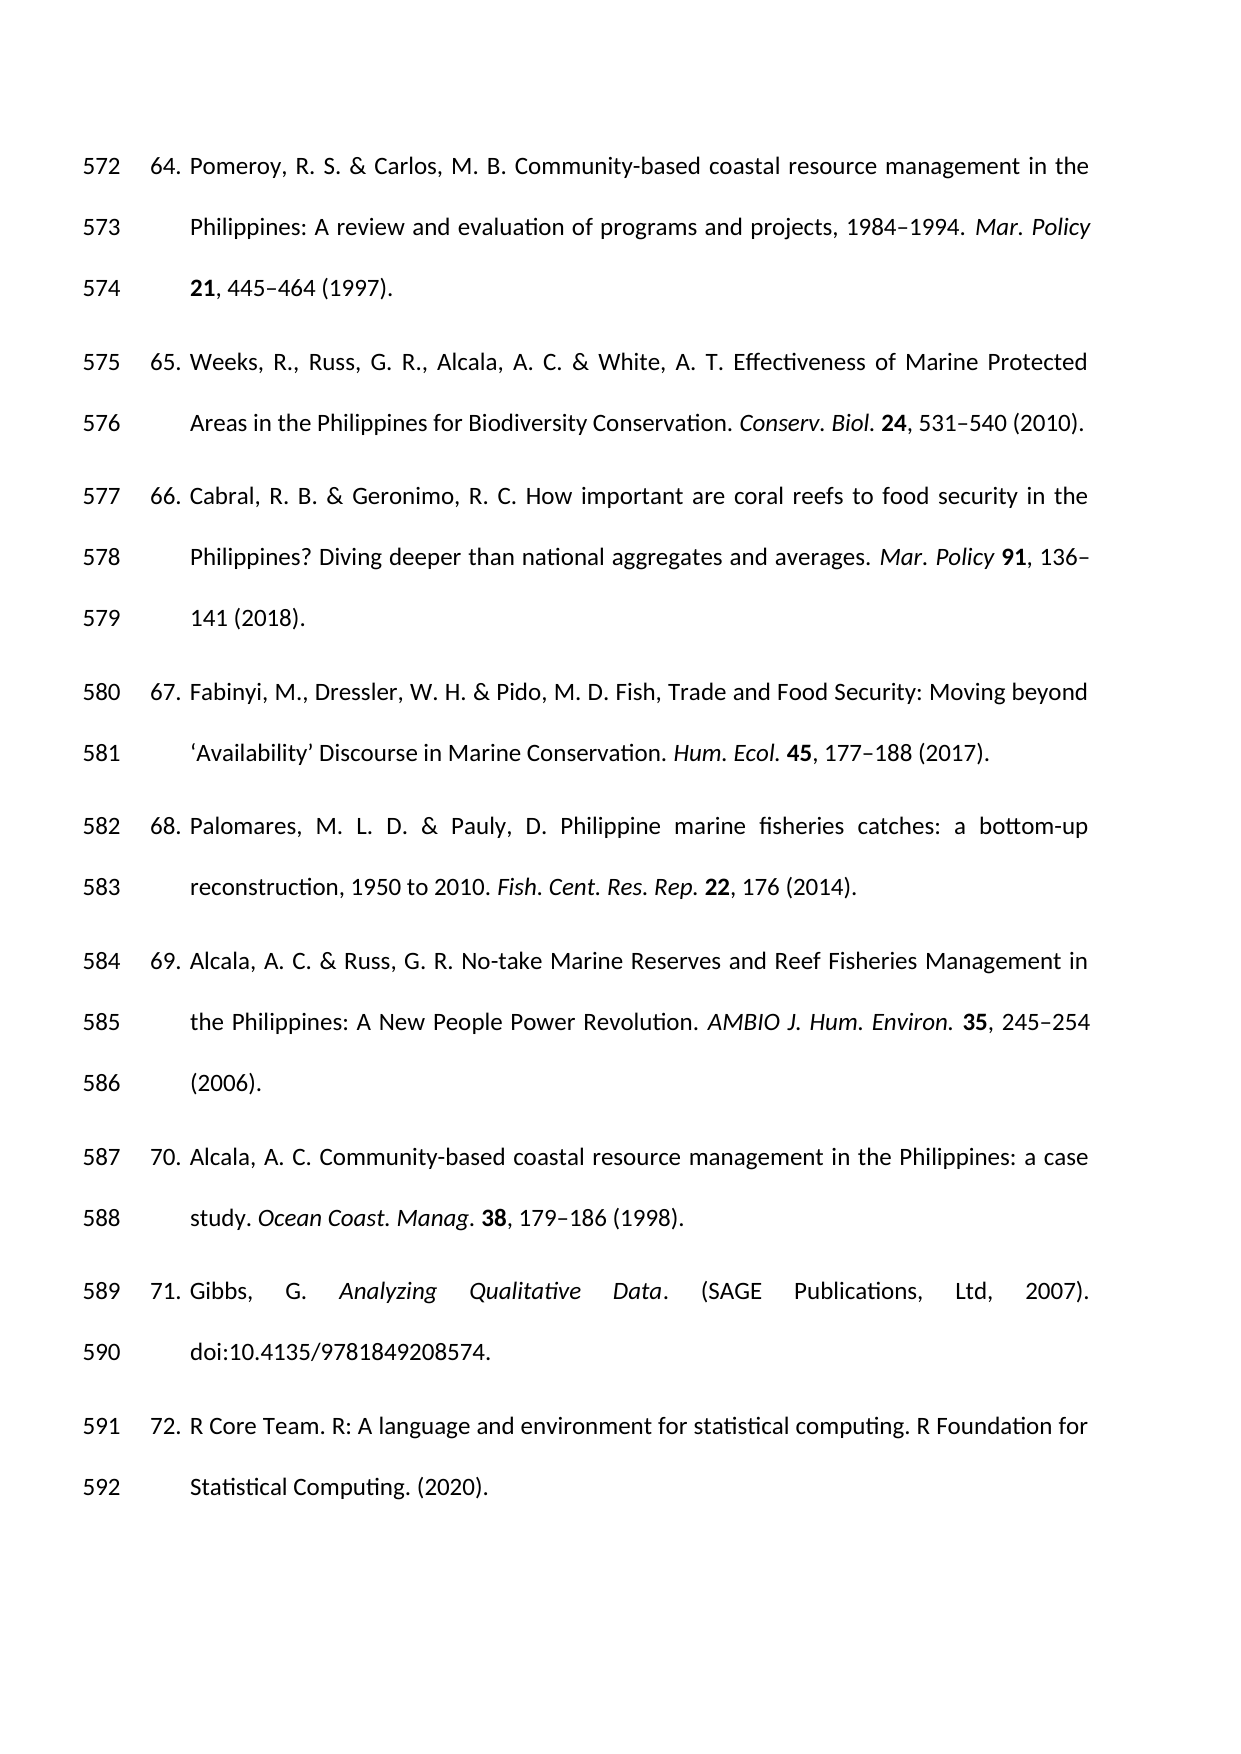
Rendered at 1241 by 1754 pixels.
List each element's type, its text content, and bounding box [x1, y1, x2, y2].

text 71. Gibbs, G. Analyzing Qualitative Data. (SAGE Publications, Ltd, 2007). doi:10.4135/9781849208574. [150, 1275, 1090, 1367]
text 69. Alcala, A. C. & Russ, G. R. No-take Marine Reserves and Reef Fisheries Management in the Philippines: A New People Power Revolution. AMBIO J. Hum. Environ. 35, 245–254 (2006). [150, 945, 1090, 1098]
text 72. R Core Team. R: A language and environment for statistical computing. R Foundation for Statistical Computing. (2020). [150, 1410, 1090, 1501]
text 68. Palomares, M. L. D. & Pauly, D. Philippine marine fisheries catches: a bottom-up reconstruction, 1950 to 2010. Fish. Cent. Res. Rep. 22, 176 (2014). [150, 810, 1090, 902]
text 64. Pomeroy, R. S. & Carlos, M. B. Community-based coastal resource management in the Philippines: A review and evaluation of programs and projects, 1984–1994. Mar. Policy 21, 445–464 (1997). [150, 150, 1090, 303]
text 66. Cabral, R. B. & Geronimo, R. C. How important are coral reefs to food security in the Philippines? Diving deeper than national aggregates and averages. Mar. Policy 91, 136–141 (2018). [150, 480, 1090, 633]
text 70. Alcala, A. C. Community-based coastal resource management in the Philippines: a case study. Ocean Coast. Manag. 38, 179–186 (1998). [150, 1141, 1090, 1232]
text 67. Fabinyi, M., Dressler, W. H. & Pido, M. D. Fish, Trade and Food Security: Moving beyond ‘Availability’ Discourse in Marine Conservation. Hum. Ecol. 45, 177–188 (2017). [150, 676, 1090, 767]
text 65. Weeks, R., Russ, G. R., Alcala, A. C. & White, A. T. Effectiveness of Marine Protected Areas in the Philippines for Biodiversity Conservation. Conserv. Biol. 24, 531–540 (2010). [150, 346, 1090, 437]
